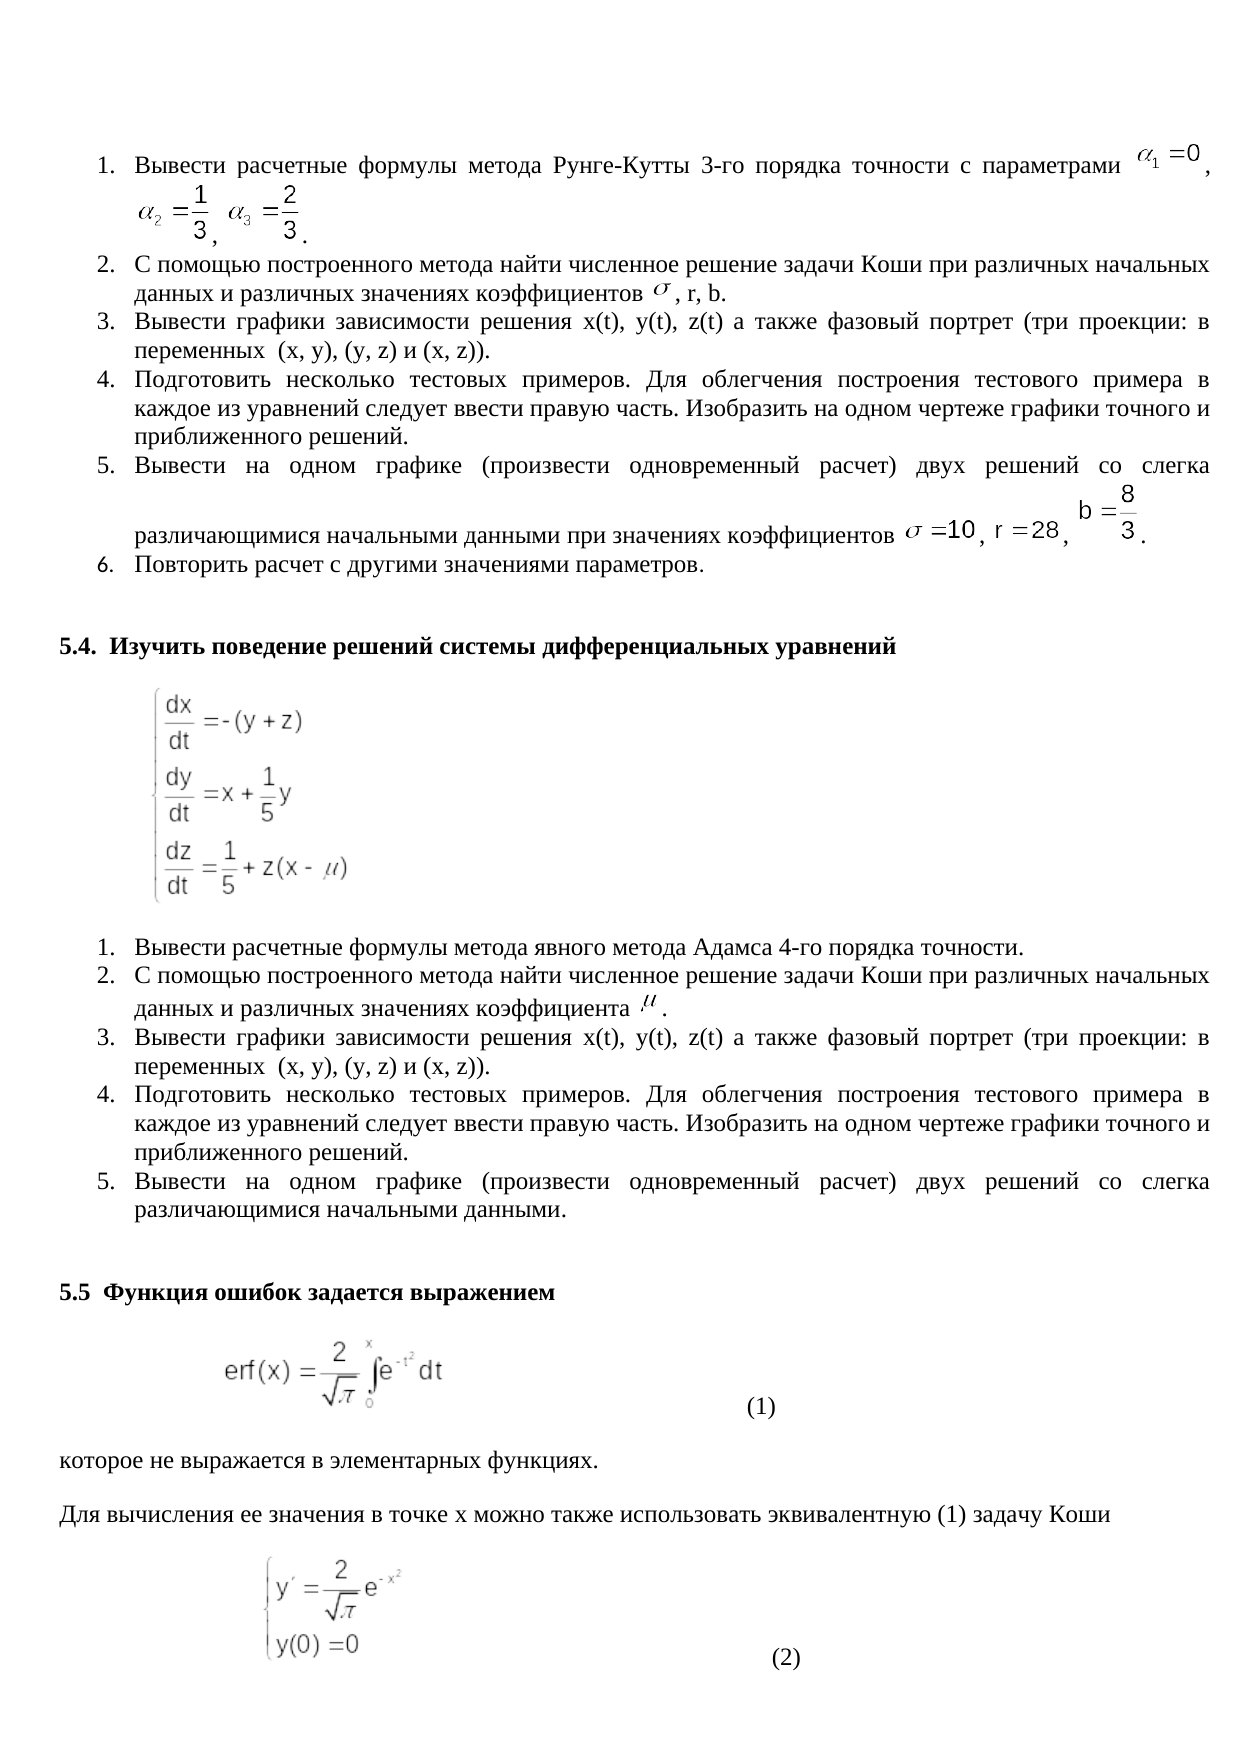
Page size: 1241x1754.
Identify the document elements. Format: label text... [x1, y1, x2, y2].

list Вывести графики зависимости решения x(t), y(t), z(t) а также фазовый портрет (три проекции: в переменных (x, y), (y, z) и (x, z)). [97, 306, 1211, 364]
list Вывести на одном графике (произвести одновременный расчет) двух решений со слегка различающимися начальными данными при значениях коэффициентов , , . [97, 450, 1211, 549]
list Вывести расчетные формулы метода явного метода Адамса 4-го порядка точности. [97, 932, 1211, 960]
text (1) [59, 1331, 1211, 1420]
text которое не выражается в элементарных функциях. [59, 1445, 1211, 1474]
text 5.4. Изучить поведение решений системы дифференциальных уравнений [59, 631, 1211, 660]
list Подготовить несколько тестовых примеров. Для облегчения построения тестового примера в каждое из уравнений следует ввести правую часть. Изобразить на одном чертеже графики точного и приближенного решений. [97, 364, 1211, 450]
list Вывести на одном графике (произвести одновременный расчет) двух решений со слегка различающимися начальными данными. [97, 1166, 1211, 1223]
text Для вычисления ее значения в точке x можно также использовать эквивалентную (1) задачу Коши [59, 1499, 1211, 1528]
text 5.5 Функция ошибок задается выражением [59, 1277, 1211, 1306]
list Подготовить несколько тестовых примеров. Для облегчения построения тестового примера в каждое из уравнений следует ввести правую часть. Изобразить на одном чертеже графики точного и приближенного решений. [97, 1079, 1211, 1166]
list С помощью построенного метода найти численное решение задачи Коши при различных начальных данных и различных значениях коэффициента . [97, 960, 1211, 1022]
list Вывести расчетные формулы метода Рунге-Кутты 3-го порядка точности с параметрами , , . [97, 136, 1211, 249]
list Повторить расчет с другими значениями параметров. [97, 549, 1211, 578]
list С помощью построенного метода найти численное решение задачи Коши при различных начальных данных и различных значениях коэффициентов , r, b. [97, 249, 1211, 306]
list Вывести графики зависимости решения x(t), y(t), z(t) а также фазовый портрет (три проекции: в переменных (x, y), (y, z) и (x, z)). [97, 1022, 1211, 1079]
text (2) [59, 1553, 1211, 1671]
